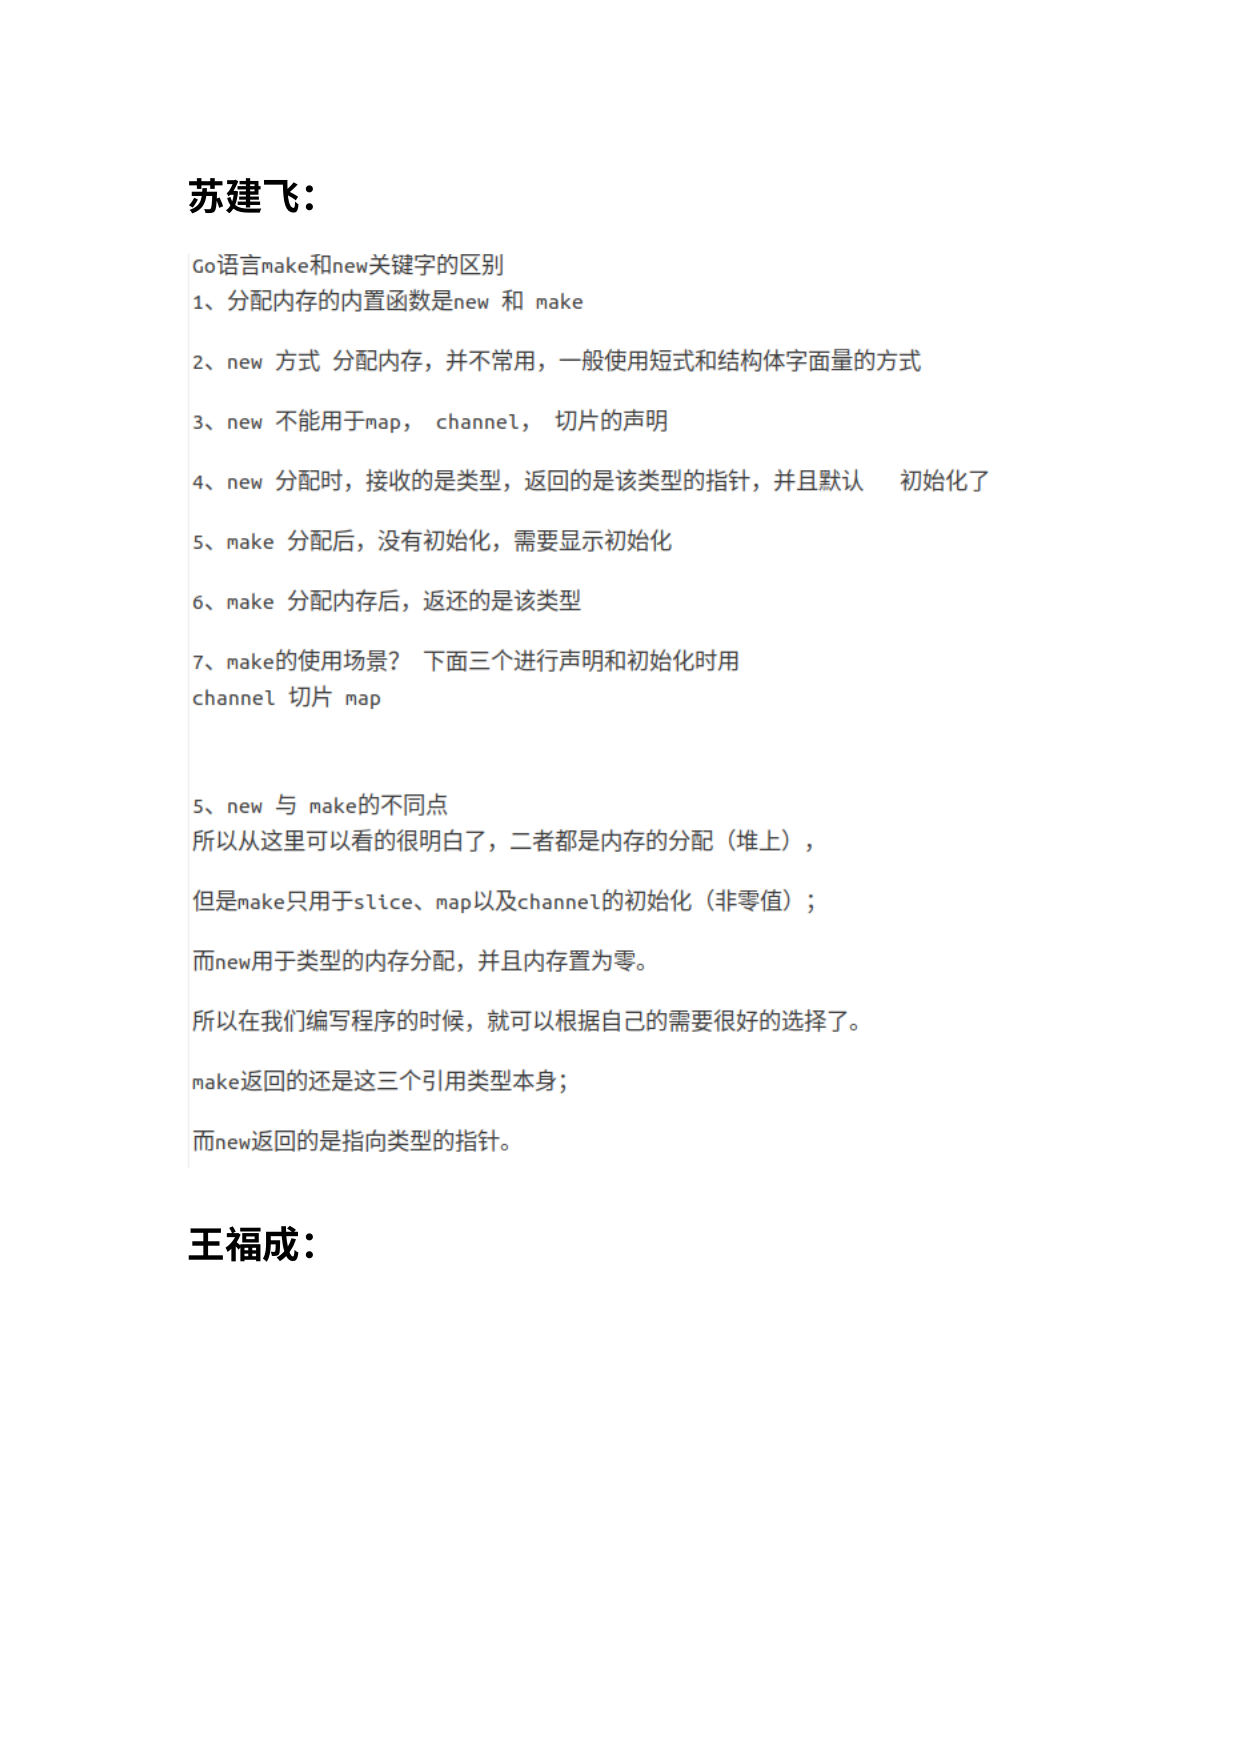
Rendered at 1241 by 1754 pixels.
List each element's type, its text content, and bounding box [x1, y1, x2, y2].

text 苏建飞： [187, 162, 1053, 227]
text 王福成： [187, 1210, 1053, 1275]
picture [187, 254, 1053, 1168]
